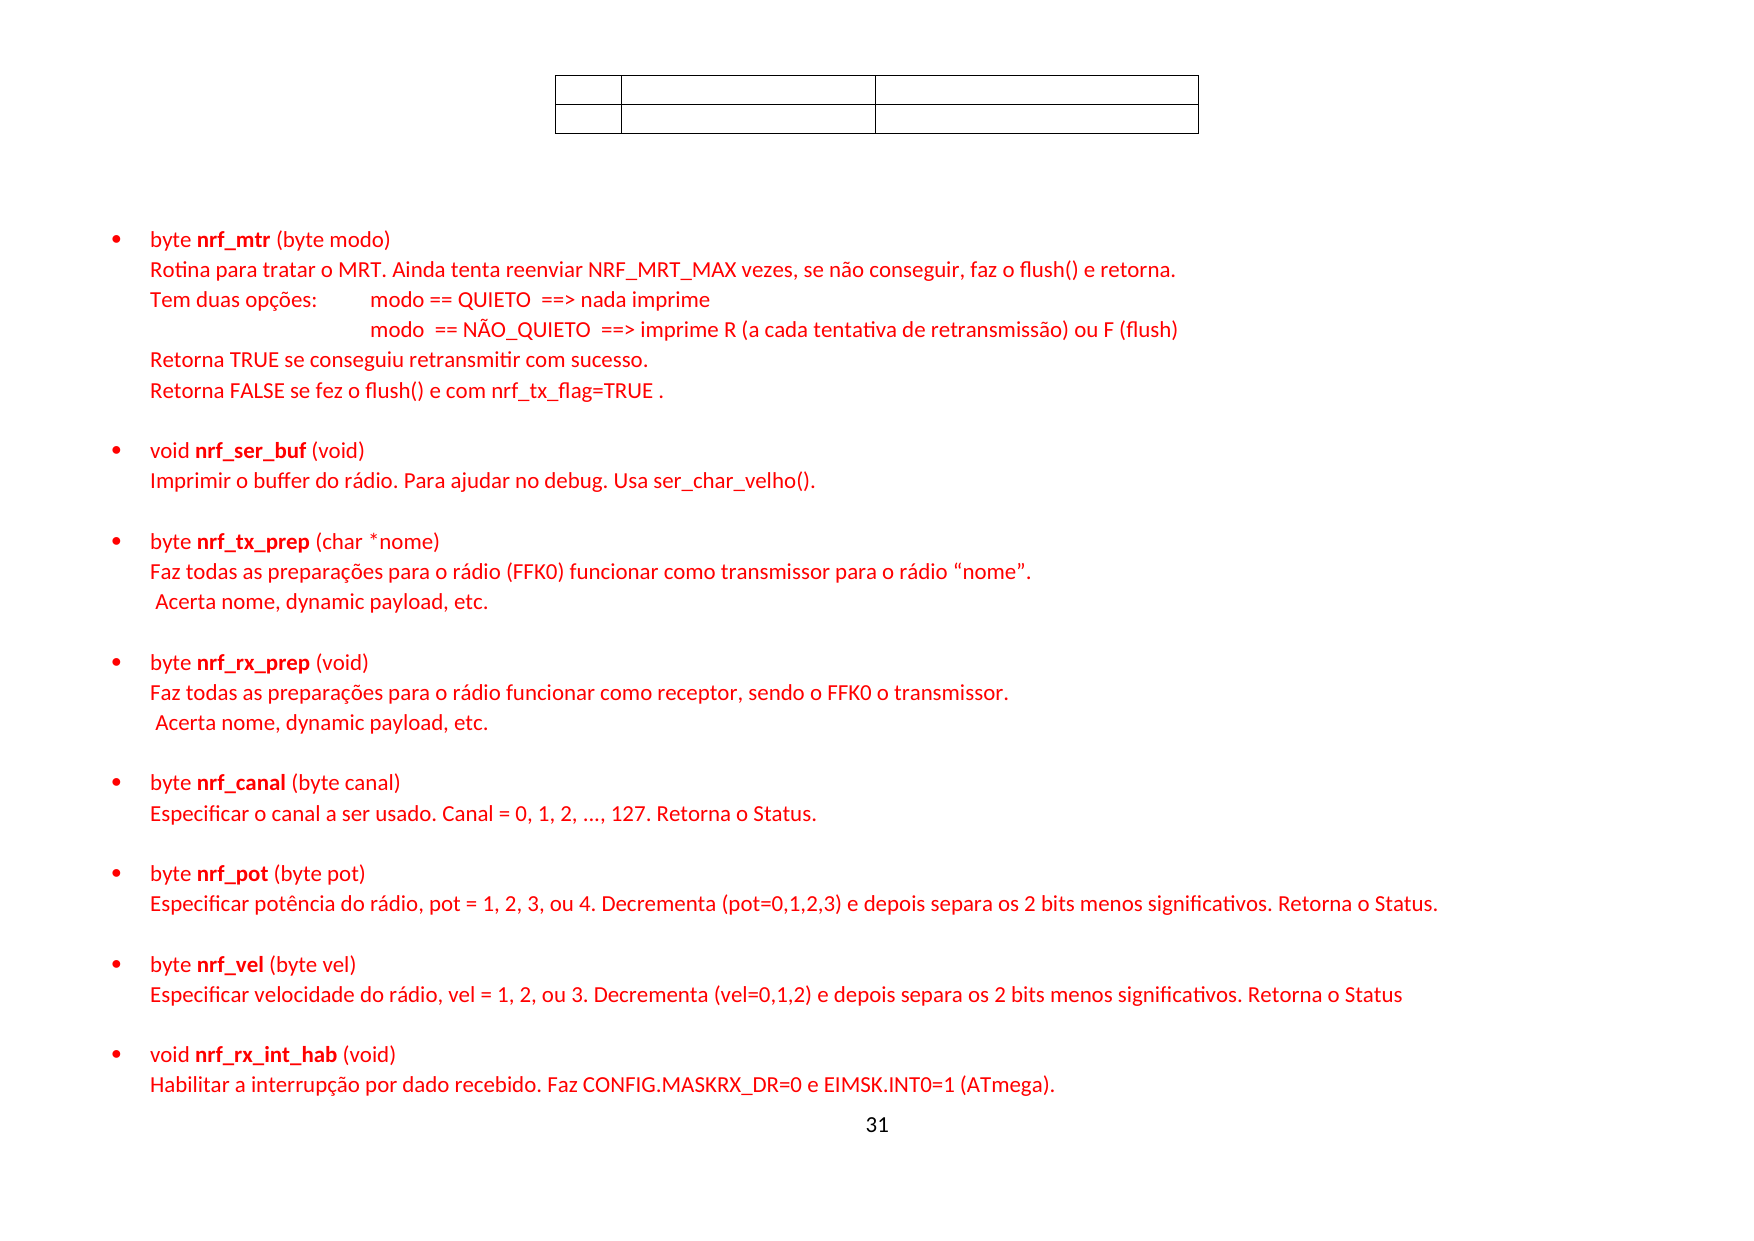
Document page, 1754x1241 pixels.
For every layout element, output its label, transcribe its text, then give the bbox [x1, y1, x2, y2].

list Tem duas opções: modo == QUIETO ==> nada imprime [150, 285, 1679, 313]
list modo == NÃO_QUIETO ==> imprime R (a cada tentativa de retransmissão) ou F (flush) [297, 315, 1679, 343]
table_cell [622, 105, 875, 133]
list Retorna TRUE se conseguiu retransmitir com sucesso. [150, 346, 1679, 374]
list byte nrf_mtr (byte modo) [112, 225, 1679, 253]
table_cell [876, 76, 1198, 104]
list byte nrf_pot (byte pot) [112, 859, 1679, 887]
list Faz todas as preparações para o rádio funcionar como receptor, sendo o FFK0 o transmissor. [150, 678, 1679, 706]
list Especificar o canal a ser usado. Canal = 0, 1, 2, ..., 127. Retorna o Status. [150, 799, 1679, 827]
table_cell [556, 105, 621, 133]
list Acerta nome, dynamic payload, etc. [150, 587, 1679, 615]
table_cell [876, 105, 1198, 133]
list Especificar potência do rádio, pot = 1, 2, 3, ou 4. Decrementa (pot=0,1,2,3) e depois separa os 2 bits menos significativos. Retorna o Status. [150, 889, 1679, 917]
list void nrf_ser_buf (void) [112, 436, 1679, 464]
list Especificar velocidade do rádio, vel = 1, 2, ou 3. Decrementa (vel=0,1,2) e depois separa os 2 bits menos significativos. Retorna o Status [150, 980, 1679, 1008]
list Faz todas as preparações para o rádio (FFK0) funcionar como transmissor para o rádio “nome”. [150, 557, 1679, 585]
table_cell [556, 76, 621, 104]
list Imprimir o buffer do rádio. Para ajudar no debug. Usa ser_char_velho(). [150, 466, 1679, 494]
list byte nrf_canal (byte canal) [112, 768, 1679, 797]
list Acerta nome, dynamic payload, etc. [150, 708, 1679, 736]
list Habilitar a interrupção por dado recebido. Faz CONFIG.MASKRX_DR=0 e EIMSK.INT0=1 (ATmega). [150, 1071, 1679, 1099]
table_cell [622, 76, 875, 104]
list void nrf_rx_int_hab (void) [112, 1040, 1679, 1068]
list Rotina para tratar o MRT. Ainda tenta reenviar NRF_MRT_MAX vezes, se não conseguir, faz o flush() e retorna. [150, 255, 1679, 283]
list byte nrf_rx_prep (void) [112, 648, 1679, 676]
list byte nrf_vel (byte vel) [112, 950, 1679, 978]
list Retorna FALSE se fez o flush() e com nrf_tx_flag=TRUE . [150, 376, 1679, 404]
list byte nrf_tx_prep (char *nome) [112, 527, 1679, 555]
